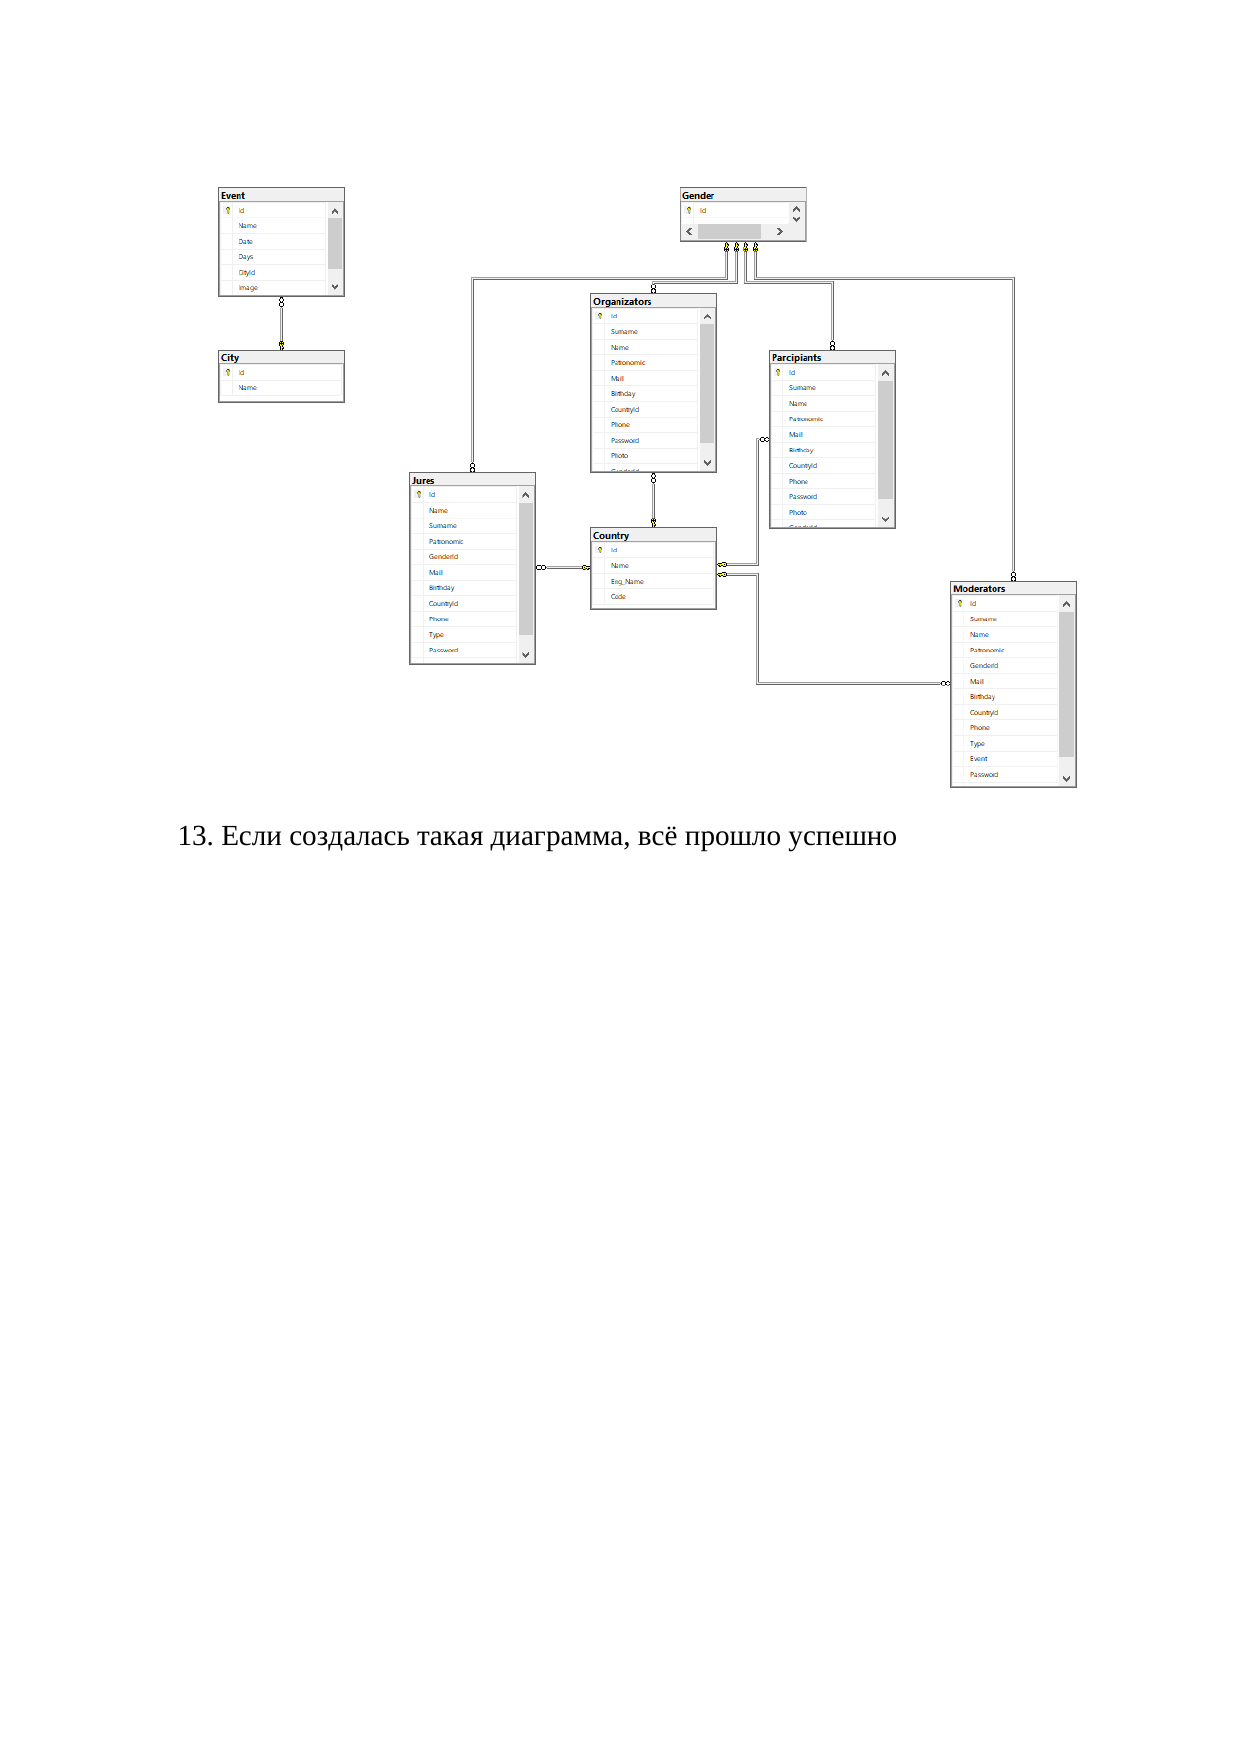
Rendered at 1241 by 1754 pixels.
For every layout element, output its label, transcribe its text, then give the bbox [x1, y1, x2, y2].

text 13. Если создалась такая диаграмма, всё прошло успешно [177, 819, 1152, 852]
picture [177, 151, 1152, 819]
